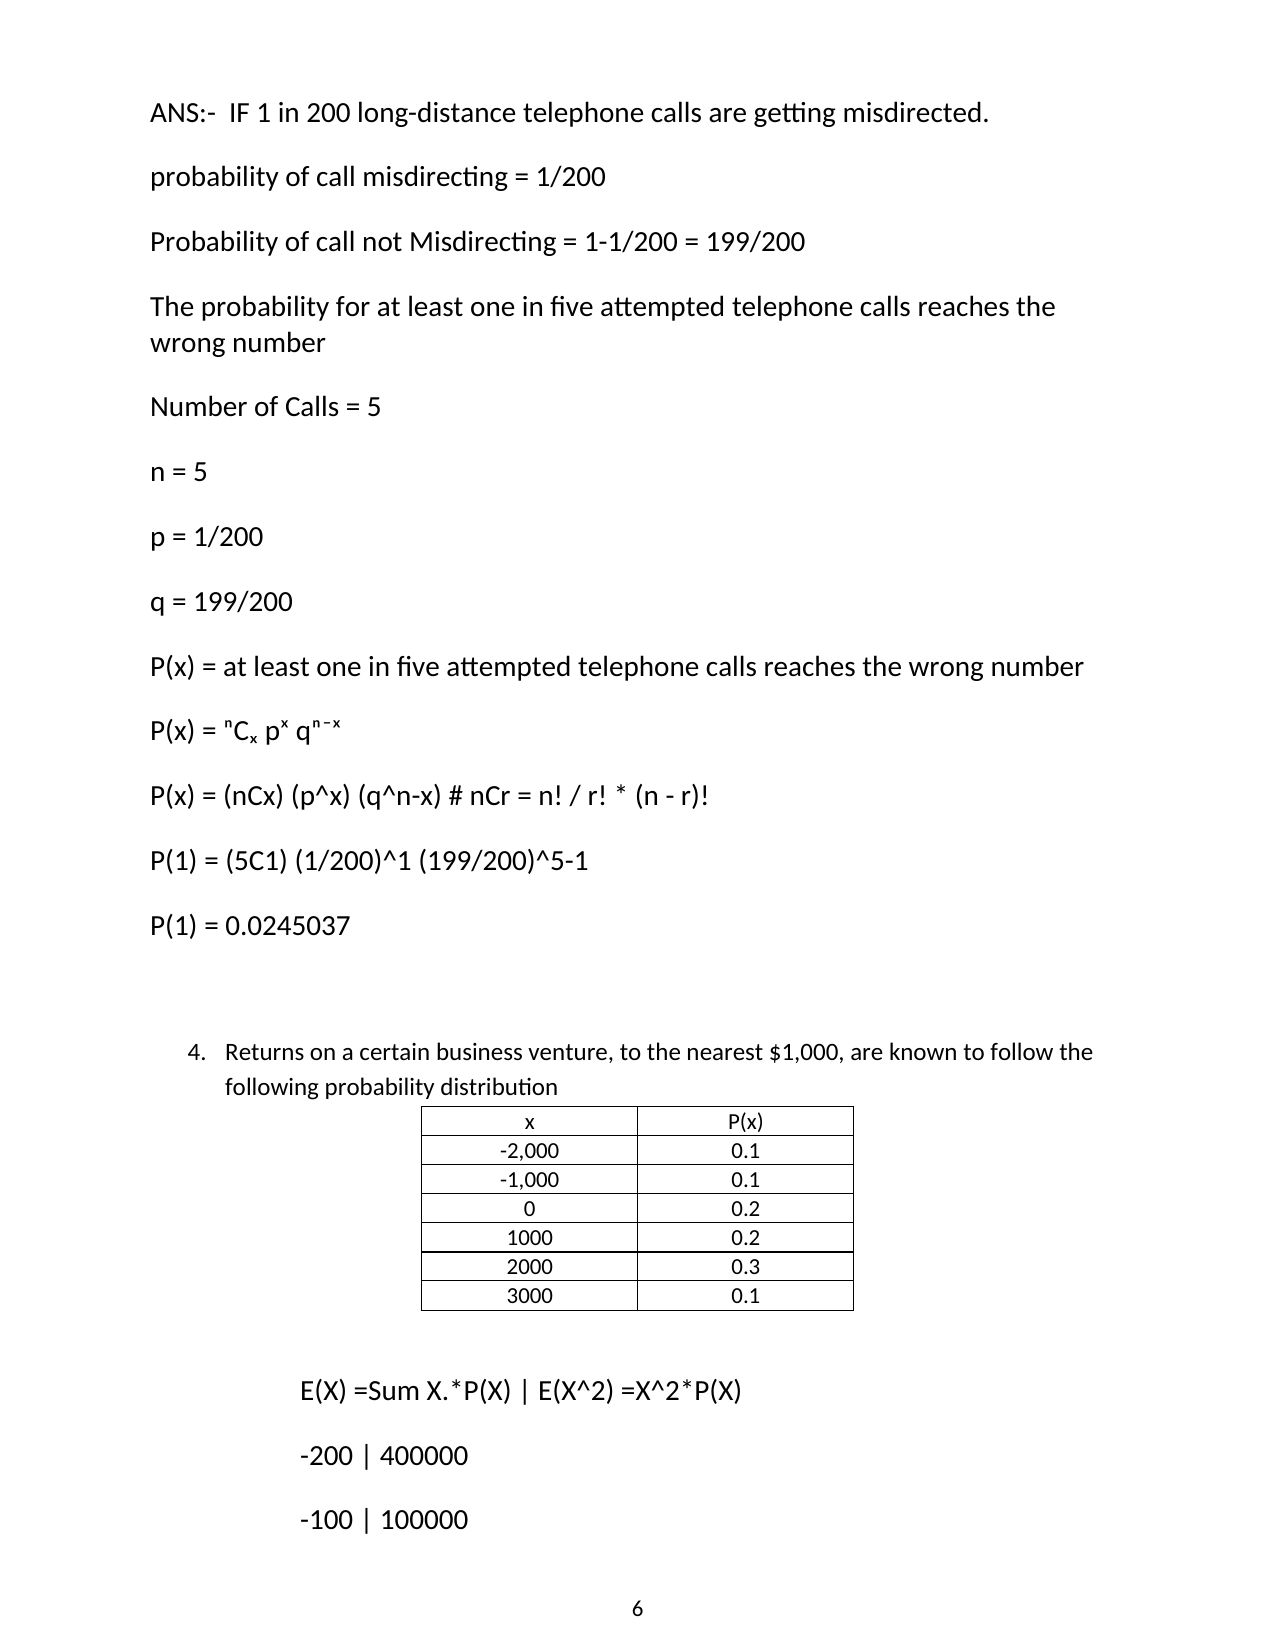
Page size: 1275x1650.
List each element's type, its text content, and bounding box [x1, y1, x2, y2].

text probability of call misdirecting = 1/200 [150, 158, 1125, 194]
table_cell 0 [422, 1194, 637, 1222]
text Number of Calls = 5 [150, 388, 1125, 424]
text -200 | 400000 [300, 1437, 1125, 1472]
text P(x) = ⁿCₓ pˣ qⁿ⁻ˣ [150, 712, 1125, 748]
table_cell -2,000 [422, 1136, 637, 1164]
text P(x) = (nCx) (p^x) (q^n-x) # nCr = n! / r! * (n - r)! [150, 777, 1125, 813]
text q = 199/200 [150, 583, 1125, 618]
text -100 | 100000 [300, 1501, 1125, 1537]
table_cell 3000 [422, 1281, 637, 1309]
text Probability of call not Misdirecting = 1-1/200 = 199/200 [150, 223, 1125, 259]
table_cell -1,000 [422, 1165, 637, 1193]
table_cell 2000 [422, 1253, 637, 1280]
table_cell 0.2 [638, 1223, 853, 1251]
table_cell 0.1 [638, 1165, 853, 1193]
table_cell 0.1 [638, 1136, 853, 1164]
text P(1) = (5C1) (1/200)^1 (199/200)^5-1 [150, 842, 1125, 878]
table_cell 0.2 [638, 1194, 853, 1222]
text ANS:- IF 1 in 200 long-distance telephone calls are getting misdirected. [150, 94, 1125, 129]
table_header P(x) [638, 1107, 853, 1135]
text E(X) =Sum X.*P(X) | E(X^2) =X^2*P(X) [300, 1372, 1125, 1407]
text n = 5 [150, 453, 1125, 489]
text P(x) = at least one in five attempted telephone calls reaches the wrong number [150, 648, 1125, 683]
text p = 1/200 [150, 518, 1125, 554]
table_cell 0.3 [638, 1253, 853, 1280]
text P(1) = 0.0245037 [150, 907, 1125, 942]
text The probability for at least one in five attempted telephone calls reaches the wrong number [150, 288, 1125, 359]
table_cell 1000 [422, 1223, 637, 1251]
table_header x [422, 1107, 637, 1135]
list Returns on a certain business venture, to the nearest $1,000, are known to follow the following probability distribution [187, 1036, 1125, 1102]
table_cell 0.1 [638, 1281, 853, 1309]
